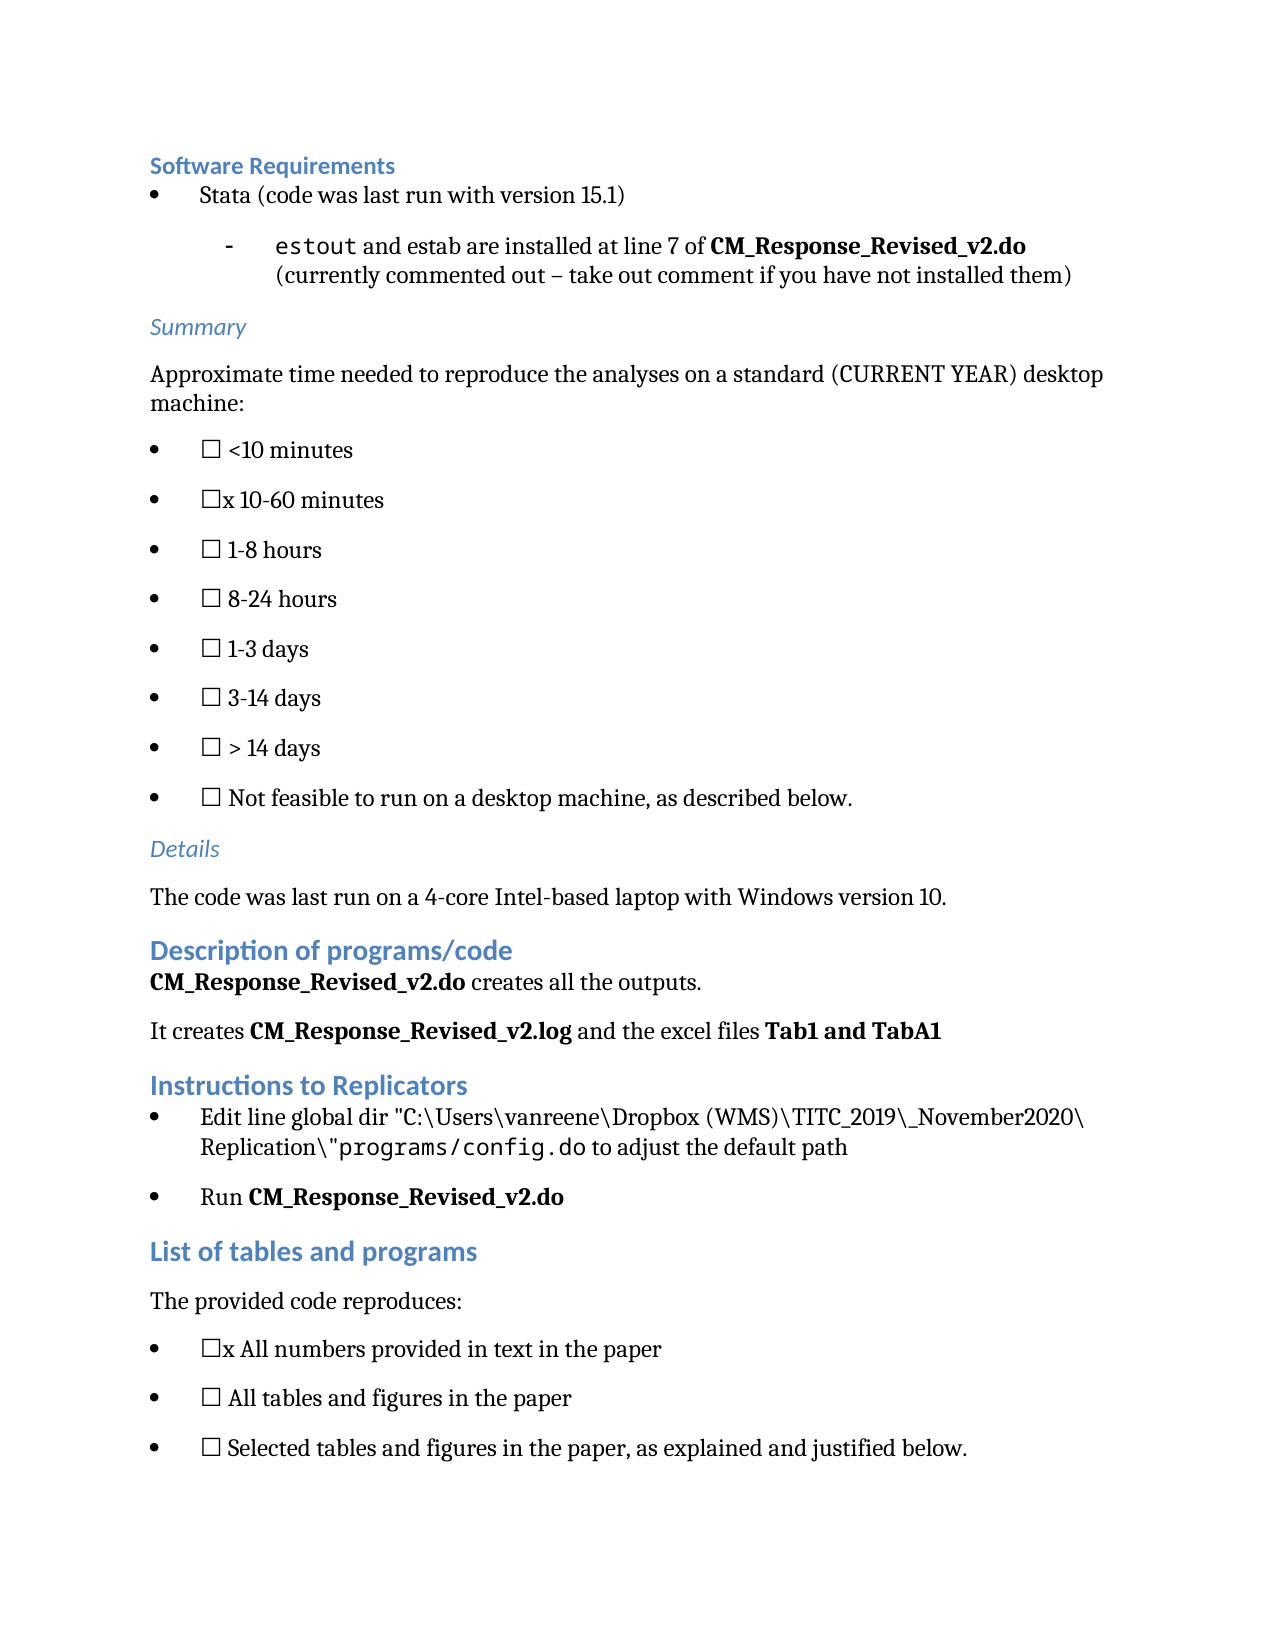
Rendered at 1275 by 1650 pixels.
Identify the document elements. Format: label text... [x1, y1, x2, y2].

text The code was last run on a 4-core Intel-based laptop with Windows version 10. [150, 882, 1125, 911]
subtitle Description of programs/code [150, 932, 1125, 968]
subtitle Details [150, 833, 1125, 864]
list ☐ 1-3 days [150, 635, 1125, 663]
list Stata (code was last run with version 15.1) [150, 181, 1125, 209]
list ☐x 10-60 minutes [150, 486, 1125, 515]
subtitle List of tables and programs [150, 1233, 1125, 1268]
list Edit line global dir "C:\Users\vanreene\Dropbox (WMS)\TITC_2019\_November2020\Replication\"programs/config.do to adjust the default path [150, 1102, 1125, 1162]
subtitle Summary [150, 311, 1125, 341]
list ☐ > 14 days [150, 734, 1125, 763]
text Approximate time needed to reproduce the analyses on a standard (CURRENT YEAR) desktop machine: [150, 360, 1125, 418]
list estout and estab are installed at line 7 of CM_Response_Revised_v2.do (currently commented out – take out comment if you have not installed them) [225, 230, 1125, 290]
text The provided code reproduces: [150, 1287, 1125, 1316]
list ☐ Not feasible to run on a desktop machine, as described below. [150, 783, 1125, 812]
list ☐ All tables and figures in the paper [150, 1384, 1125, 1413]
subtitle Instructions to Replicators [150, 1067, 1125, 1102]
list ☐ Selected tables and figures in the paper, as explained and justified below. [150, 1434, 1125, 1463]
text CM_Response_Revised_v2.do creates all the outputs. [150, 968, 1125, 996]
list ☐ 1-8 hours [150, 536, 1125, 564]
list ☐ <10 minutes [150, 436, 1125, 465]
list Run CM_Response_Revised_v2.do [150, 1183, 1125, 1212]
list ☐ 8-24 hours [150, 585, 1125, 614]
subtitle Software Requirements [150, 150, 1125, 181]
list ☐ 3-14 days [150, 684, 1125, 713]
list ☐x All numbers provided in text in the paper [150, 1335, 1125, 1363]
text It creates CM_Response_Revised_v2.log and the excel files Tab1 and TabA1 [150, 1017, 1125, 1046]
